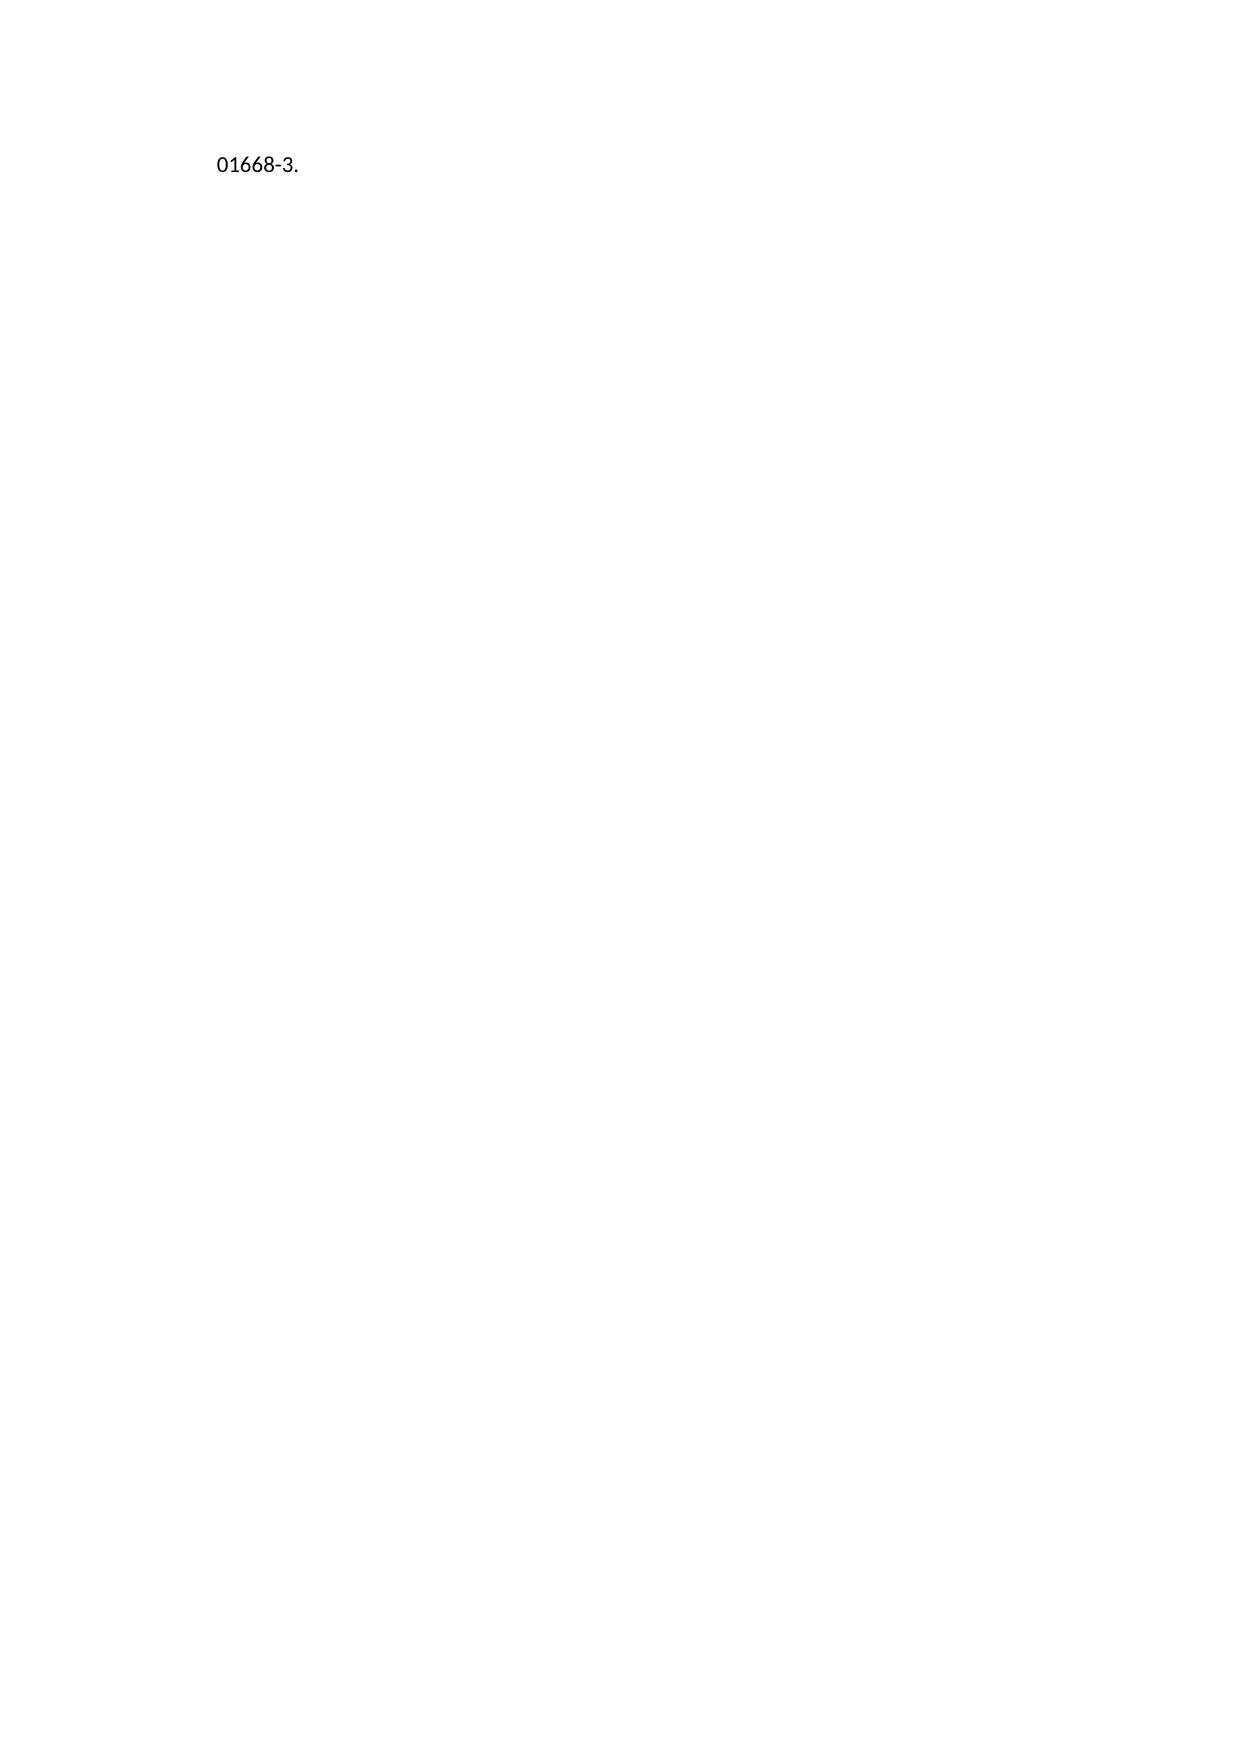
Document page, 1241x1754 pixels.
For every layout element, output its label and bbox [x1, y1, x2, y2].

text [150, 150, 1090, 178]
